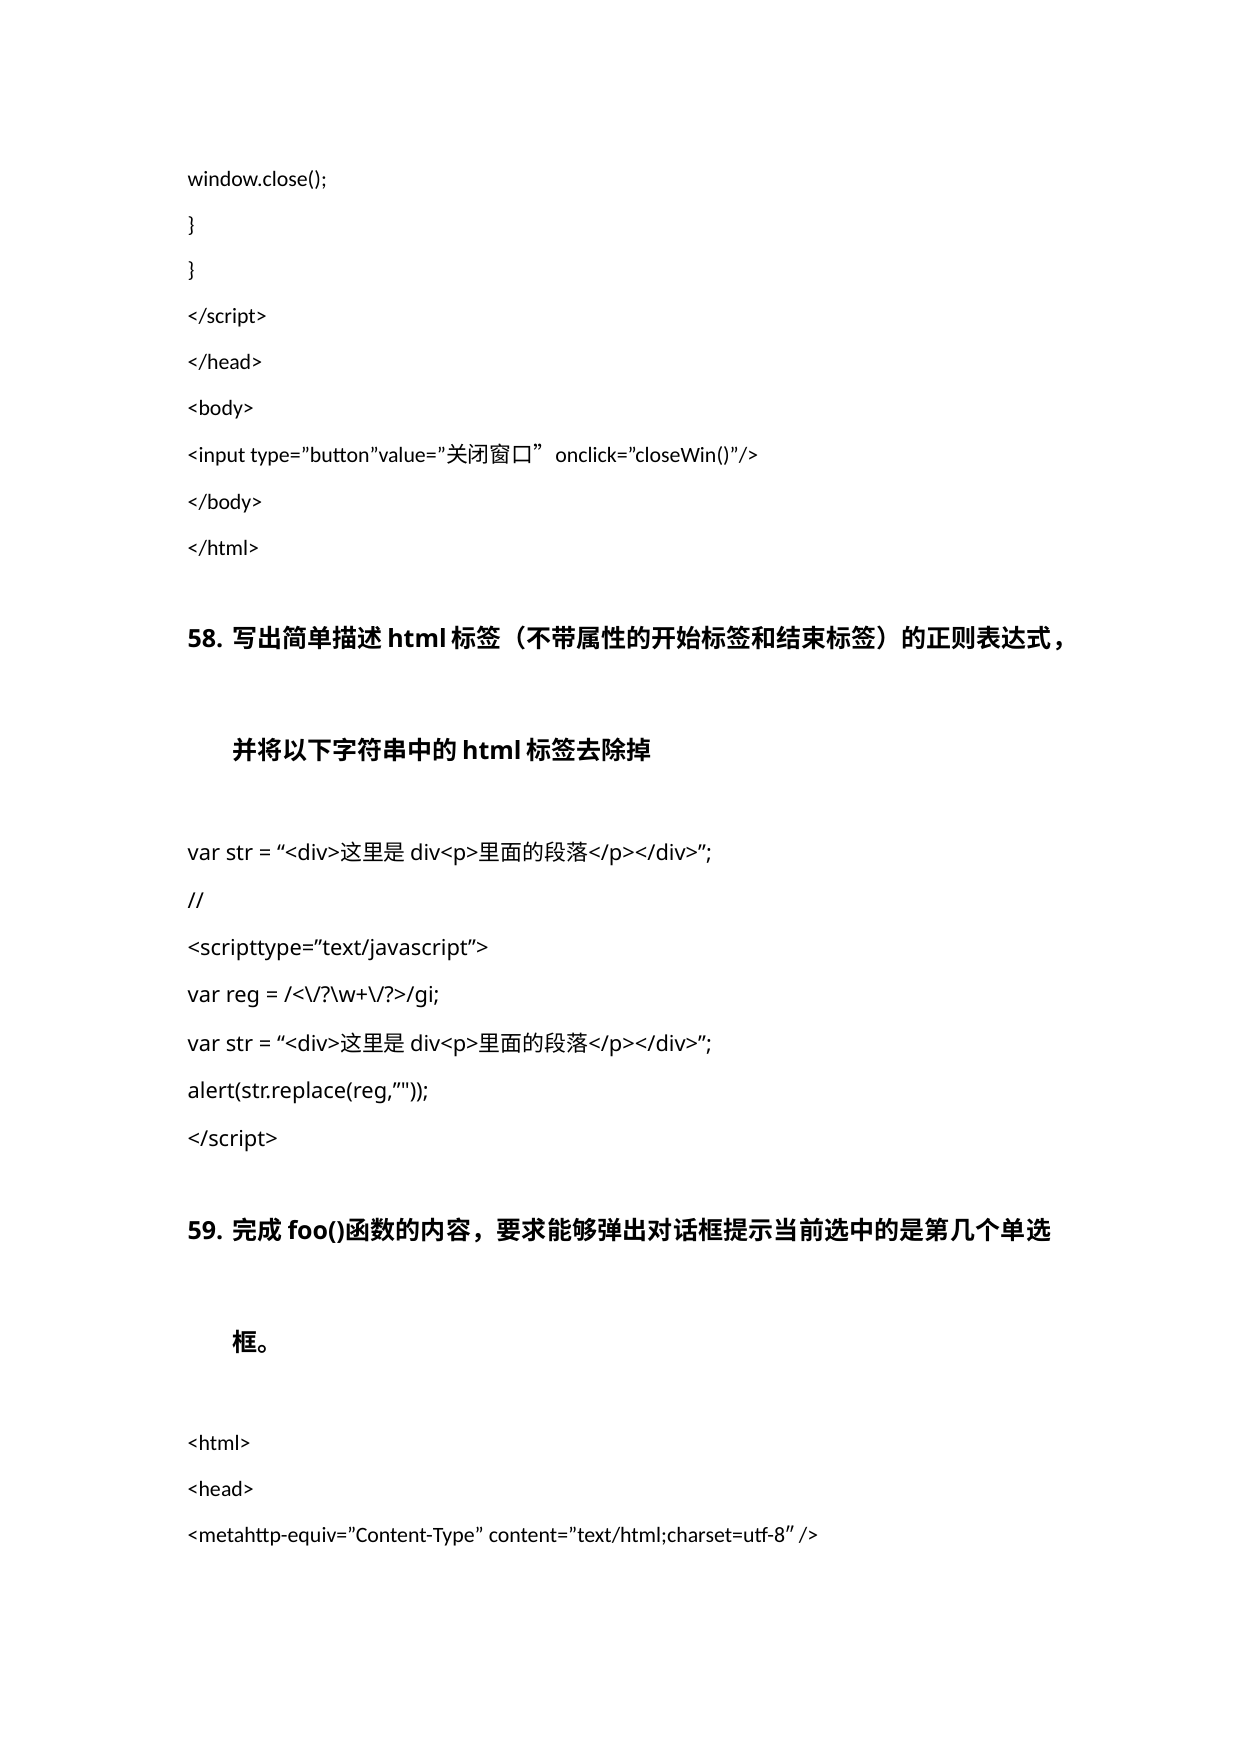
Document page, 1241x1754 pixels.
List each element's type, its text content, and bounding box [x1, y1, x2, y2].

text 完成foo()函数的内容，要求能够弹出对话框提示当前选中的是第几个单选框。 [187, 1196, 1053, 1373]
text </script> [187, 299, 1053, 332]
text alert(str.replace(reg,”")); [187, 1074, 1053, 1106]
text var reg = /<\/?\w+\/?>/gi; [187, 978, 1053, 1011]
text } [187, 208, 1053, 240]
text var str = “<div>这里是div<p>里面的段落</p></div>”; [187, 1026, 1053, 1058]
text var str = “<div>这里是div<p>里面的段落</p></div>”; [187, 835, 1053, 867]
text <body> [187, 391, 1053, 424]
text <metahttp-equiv=”Content-Type” content=”text/html;charset=utf-8″ /> [187, 1518, 1053, 1551]
text } [187, 254, 1053, 286]
text </body> [187, 485, 1053, 518]
text </head> [187, 345, 1053, 378]
text <scripttype=”text/javascript”> [187, 931, 1053, 963]
text </html> [187, 531, 1053, 564]
text window.close(); [187, 162, 1053, 194]
text </script> [187, 1121, 1053, 1154]
text // [187, 883, 1053, 916]
text <html> [187, 1427, 1053, 1459]
text <head> [187, 1472, 1053, 1505]
text 写出简单描述html标签（不带属性的开始标签和结束标签）的正则表达式，并将以下字符串中的html标签去除掉 [187, 604, 1053, 781]
text <input type=”button”value=”关闭窗口”onclick=”closeWin()”/> [187, 437, 1053, 469]
